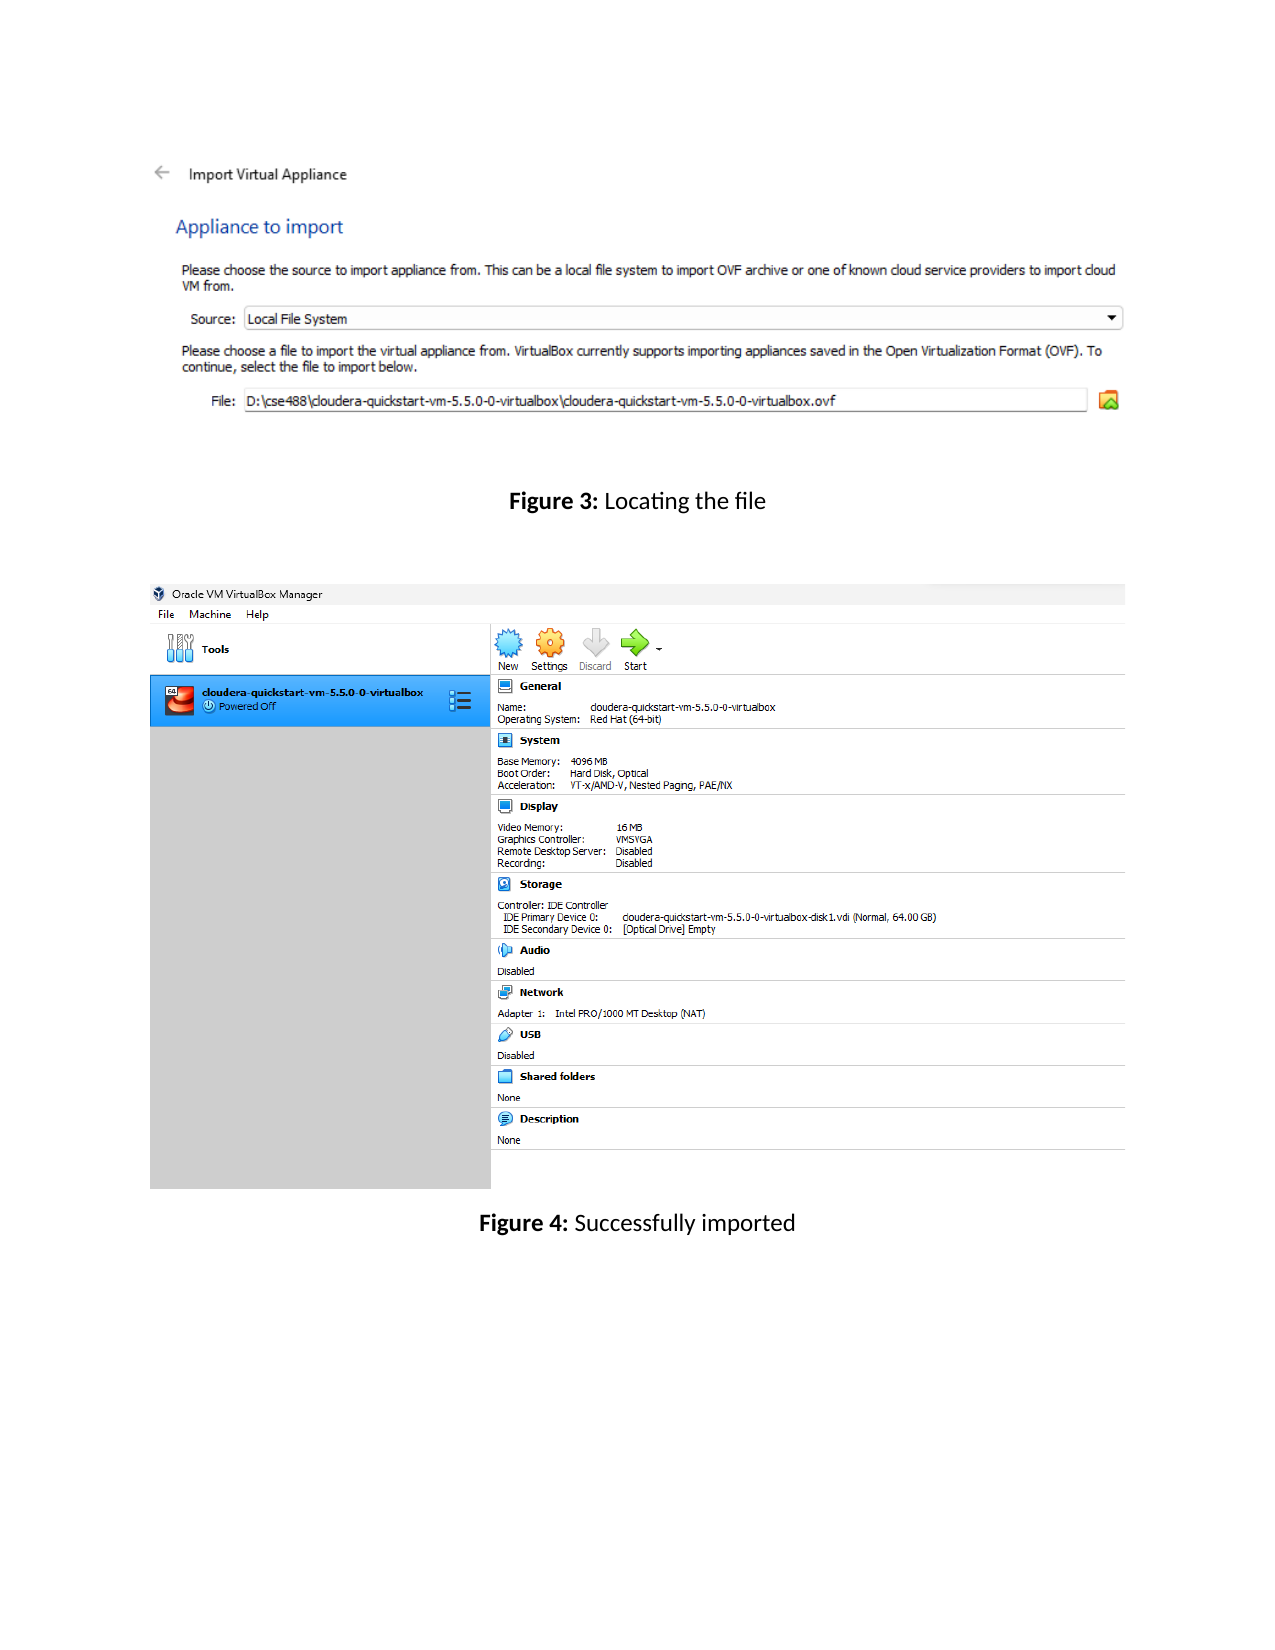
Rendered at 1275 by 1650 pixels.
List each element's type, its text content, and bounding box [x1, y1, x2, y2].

picture [150, 584, 1125, 1189]
picture [150, 150, 1125, 466]
text Figure 4: Successfully imported [150, 1207, 1125, 1238]
text Figure 3: Locating the file [150, 485, 1125, 515]
